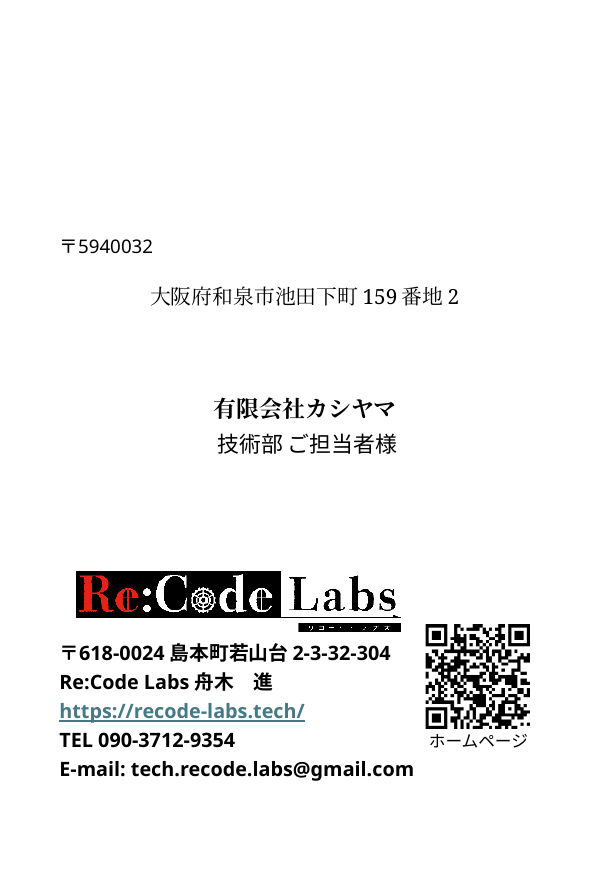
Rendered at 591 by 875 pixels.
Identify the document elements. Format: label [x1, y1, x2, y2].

picture [70, 513, 407, 677]
picture [425, 624, 530, 729]
